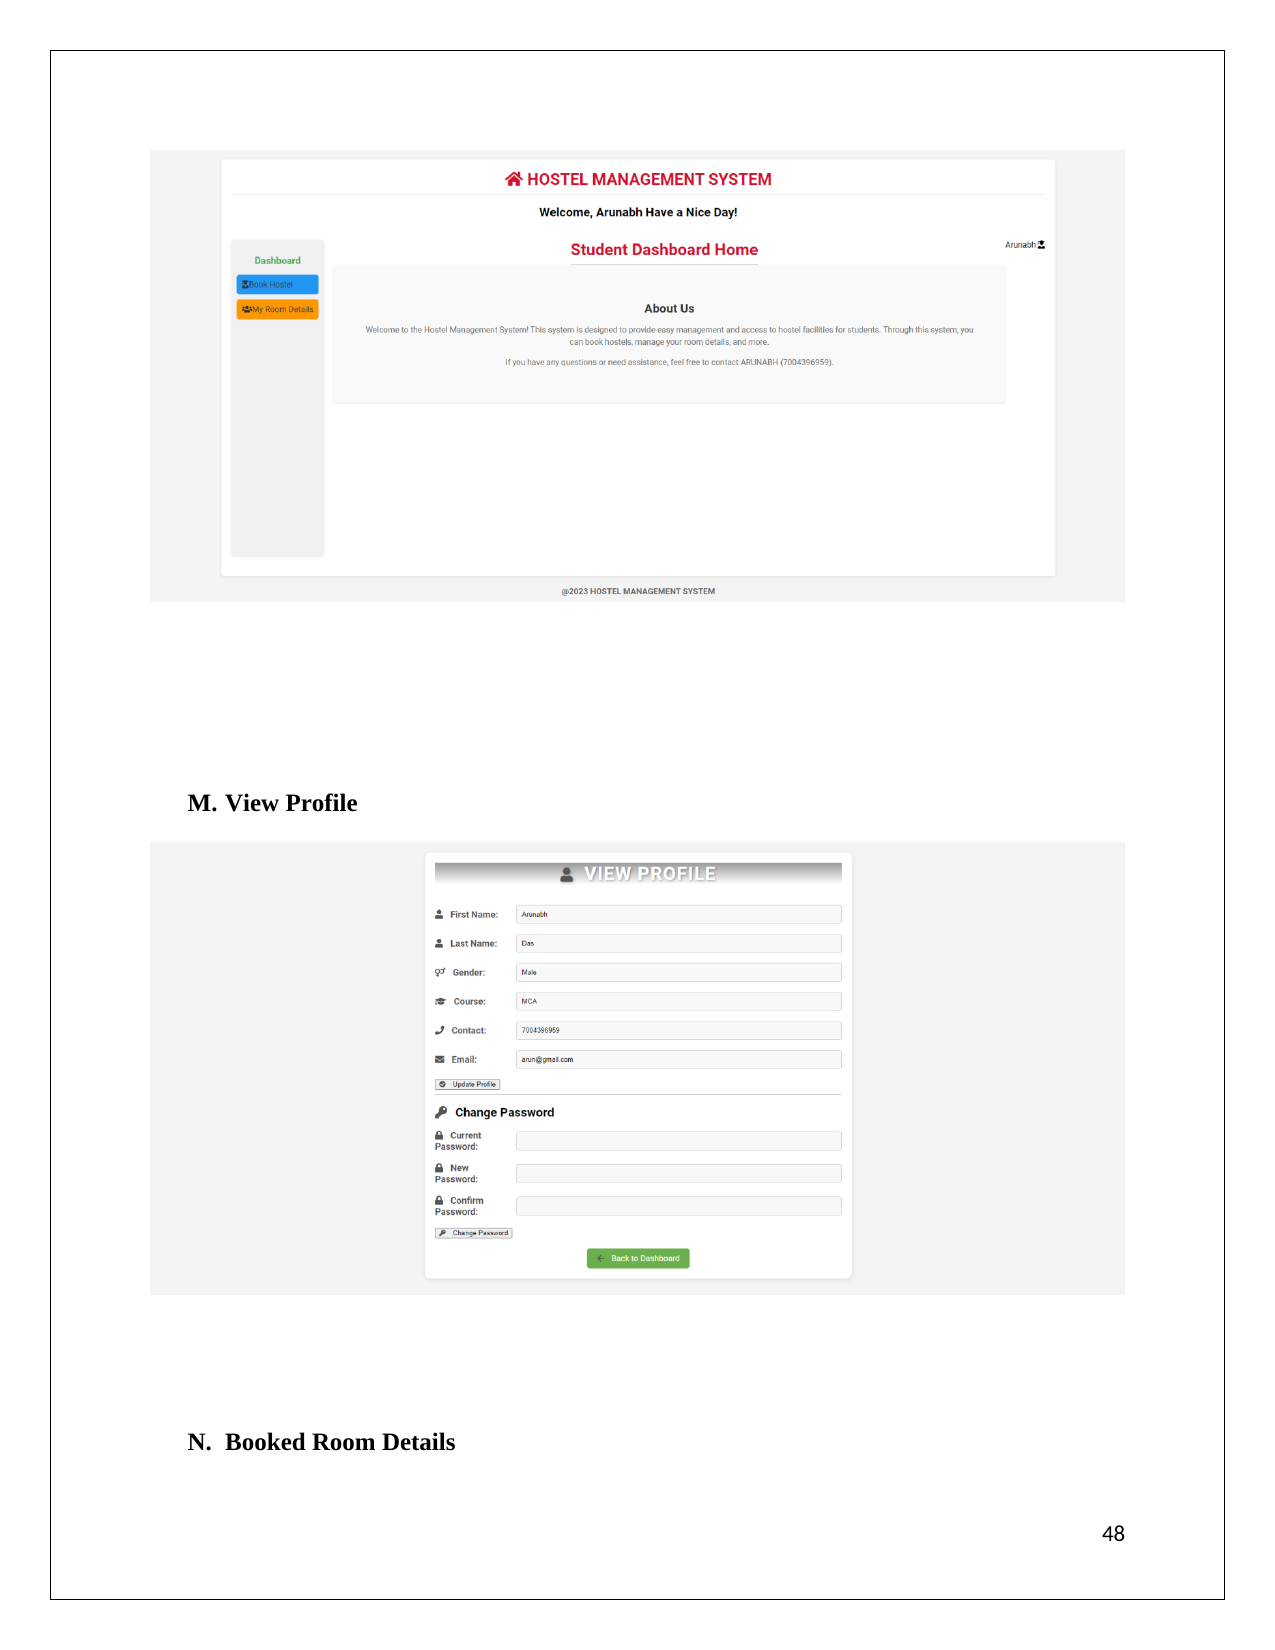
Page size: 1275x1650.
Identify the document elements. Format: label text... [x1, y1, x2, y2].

list Booked Room Details [187, 1427, 1125, 1456]
picture [150, 842, 1125, 1295]
picture [150, 150, 1125, 602]
list View Profile [187, 788, 1125, 817]
